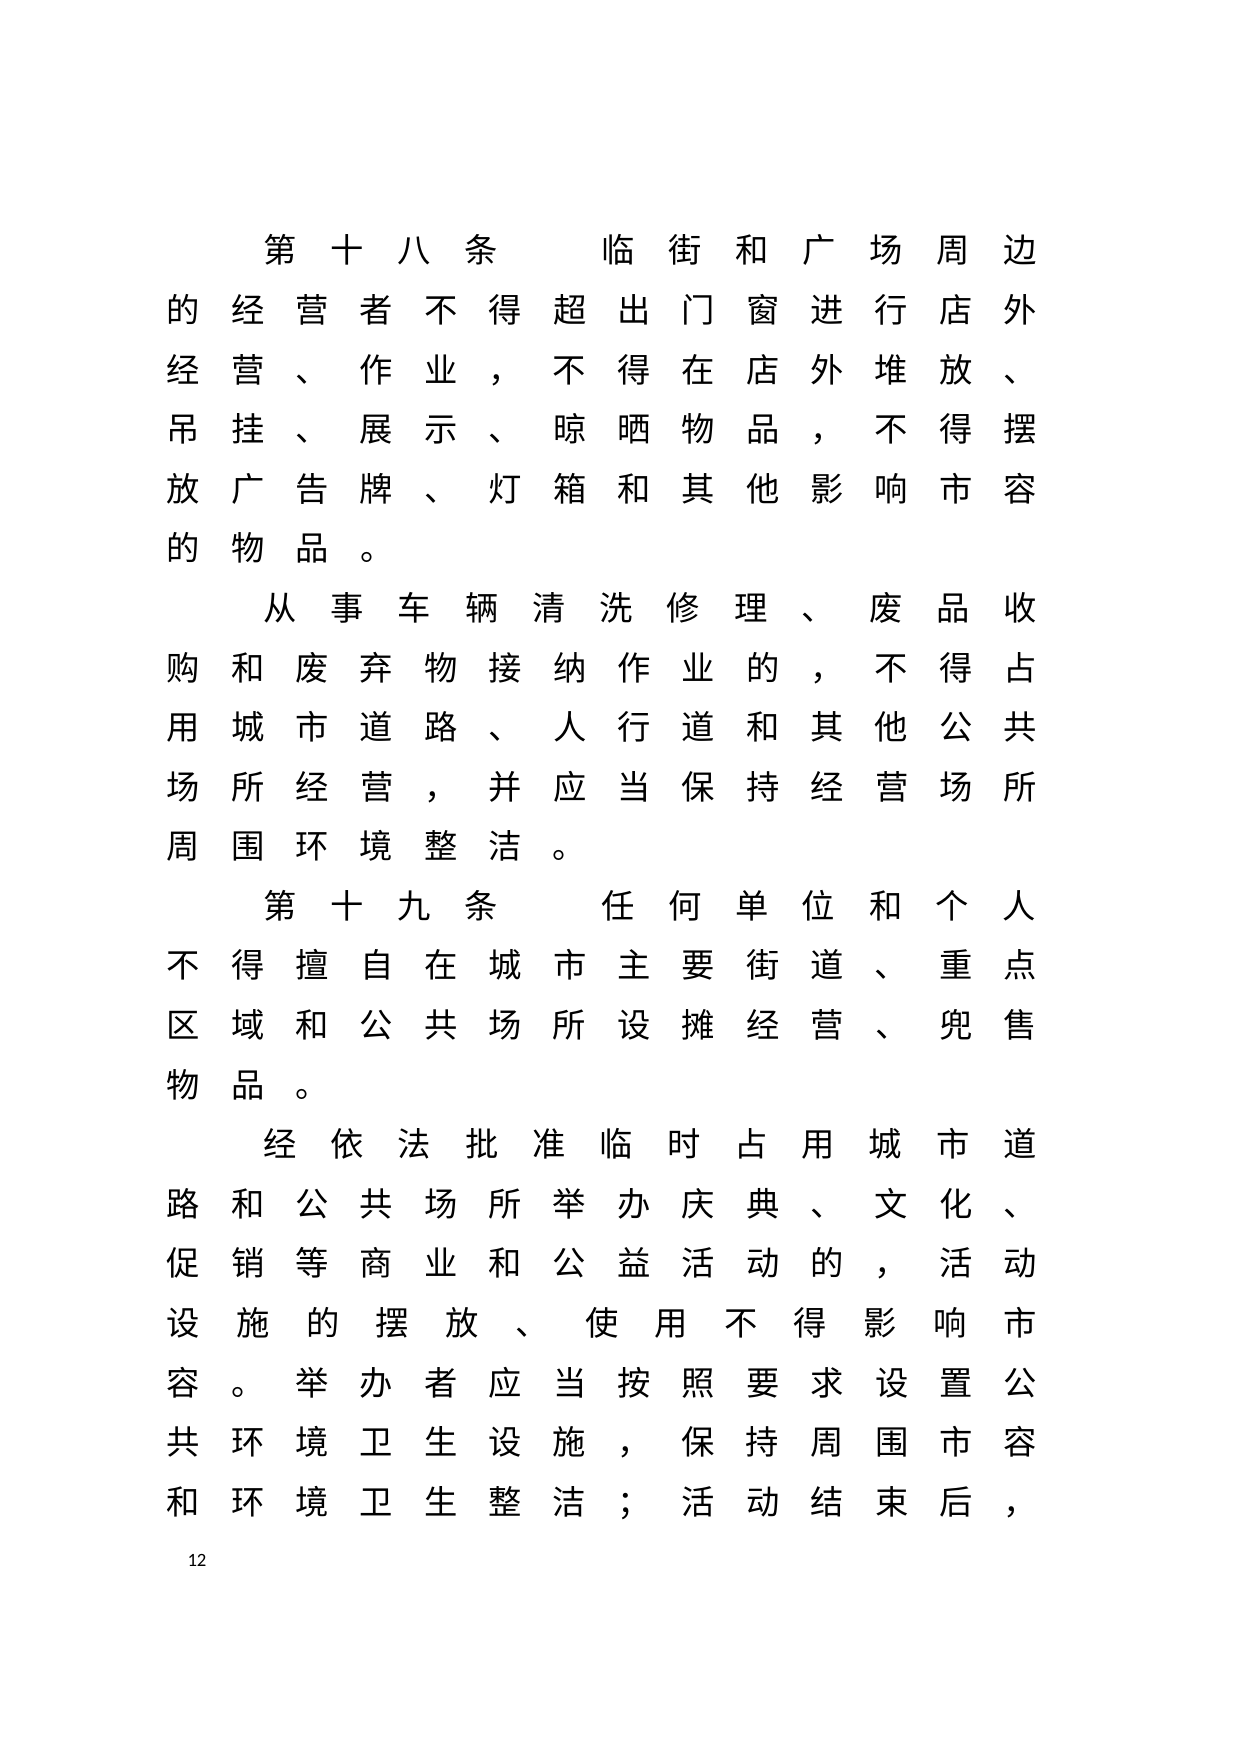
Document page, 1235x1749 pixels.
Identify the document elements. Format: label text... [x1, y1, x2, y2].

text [167, 1112, 1068, 1529]
text 从事车辆清洗修理、废品收购和废弃物接纳作业的，不得占用城市道路、人行道和其他公共场所经营，并应当保持经营场所周围环境整洁。 [167, 576, 1068, 874]
text 第十九条 任何单位和个人不得擅自在城市主要街道、重点区域和公共场所设摊经营、兜售物品。 [167, 874, 1068, 1112]
text 第十八条 临街和广场周边的经营者不得超出门窗进行店外经营、作业，不得在店外堆放、吊挂、展示、晾晒物品，不得摆放广告牌、灯箱和其他影响市容的物品。 [167, 219, 1068, 576]
